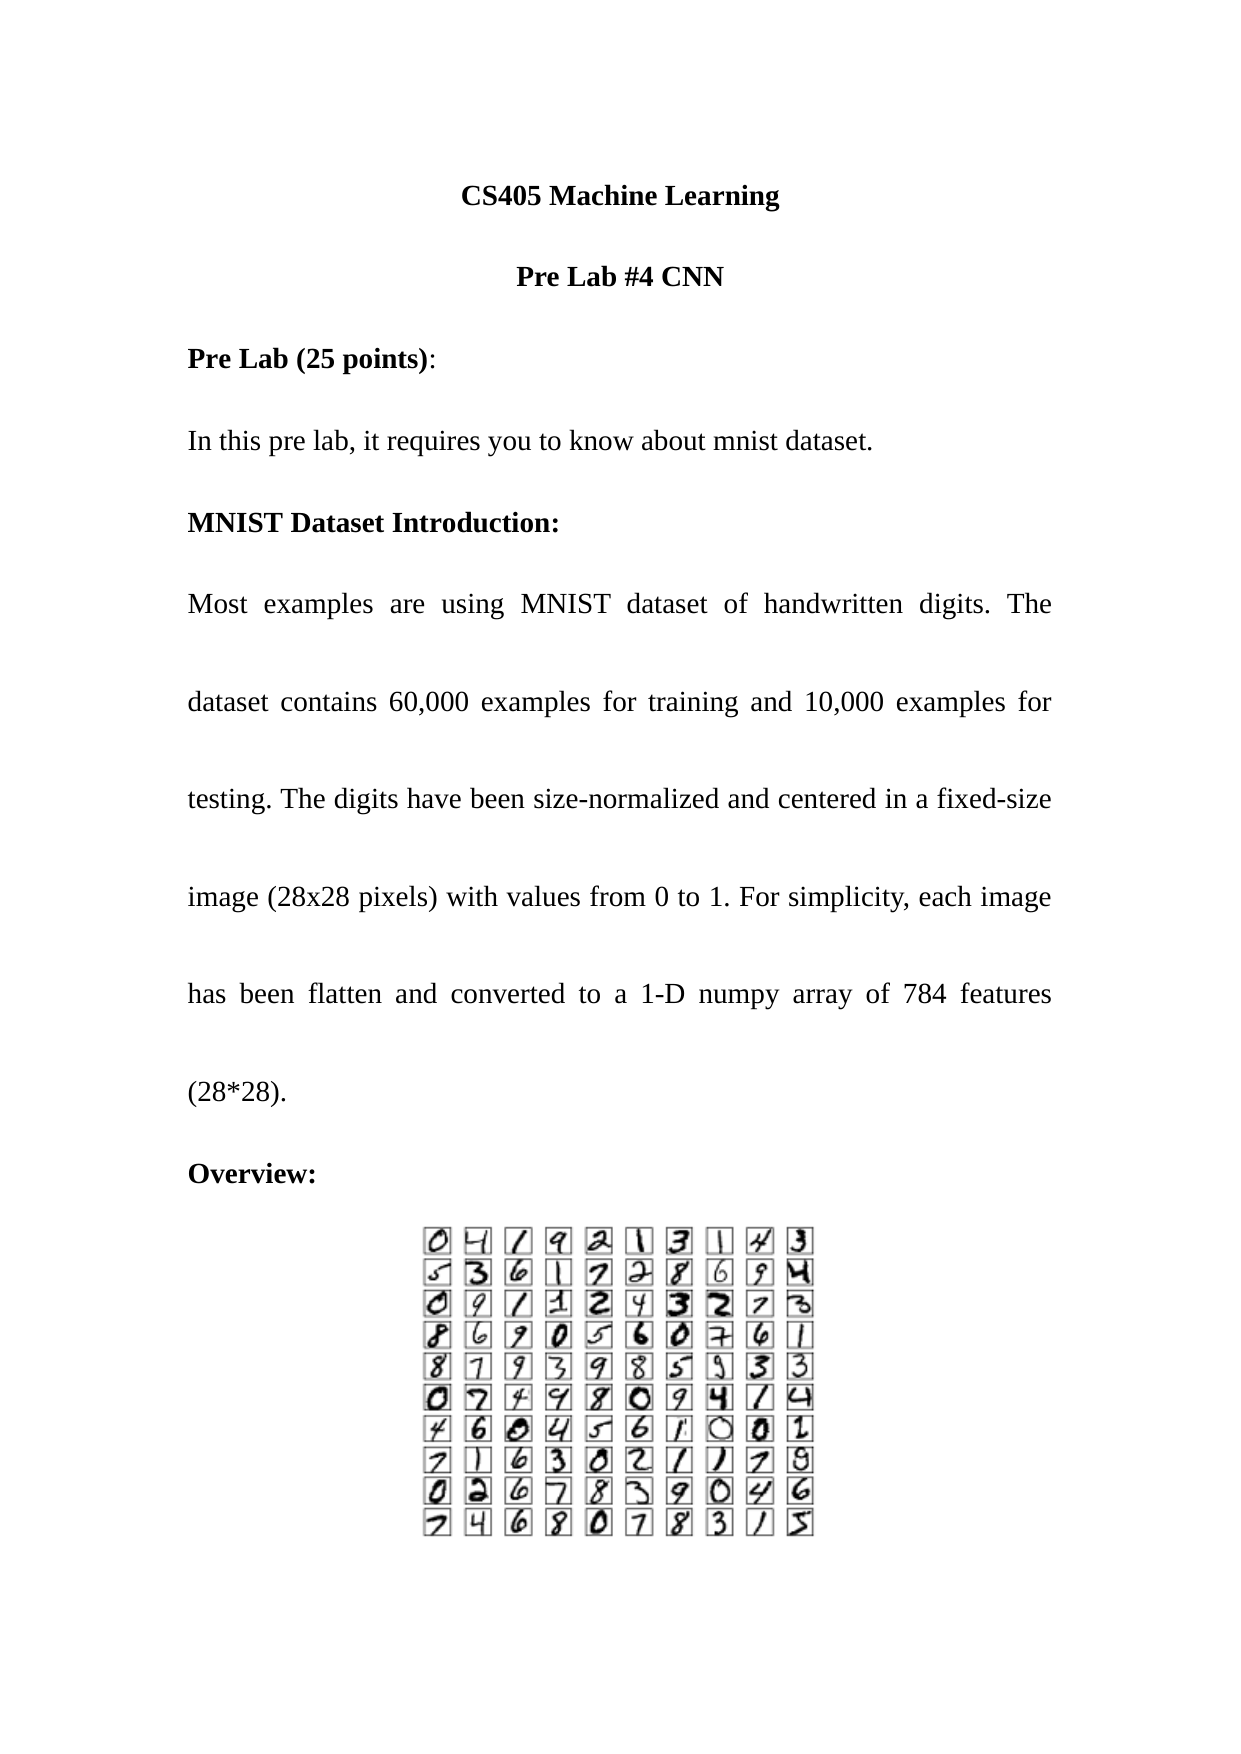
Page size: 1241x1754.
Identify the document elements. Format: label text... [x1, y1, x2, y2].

text Pre Lab (25 points): [187, 326, 1053, 391]
text Most examples are using MNIST dataset of handwritten digits. The dataset contains 60,000 examples for training and 10,000 examples for testing. The digits have been size-normalized and centered in a fixed-size image (28x28 pixels) with values from 0 to 1. For simplicity, each image has been flatten and converted to a 1-D numpy array of 784 features (28*28). [187, 796, 1053, 1123]
text Overview: [187, 1140, 1053, 1205]
picture [421, 1221, 820, 1541]
text CS405 Machine Learning [187, 162, 1053, 227]
text Most examples are using MNIST dataset of handwritten digits. The dataset contains 60,000 examples for training and 10,000 examples for testing. The digits have been size-normalized and centered in a fixed-size image (28x28 pixels) with values from 0 to 1. For simplicity, each image has been flatten and converted to a 1-D numpy array of 784 features (28*28). [187, 571, 1053, 795]
text MNIST Dataset Introduction: [187, 489, 1053, 554]
text In this pre lab, it requires you to know about mnist dataset. [187, 407, 1053, 472]
text Pre Lab #4 CNN [187, 244, 1053, 309]
